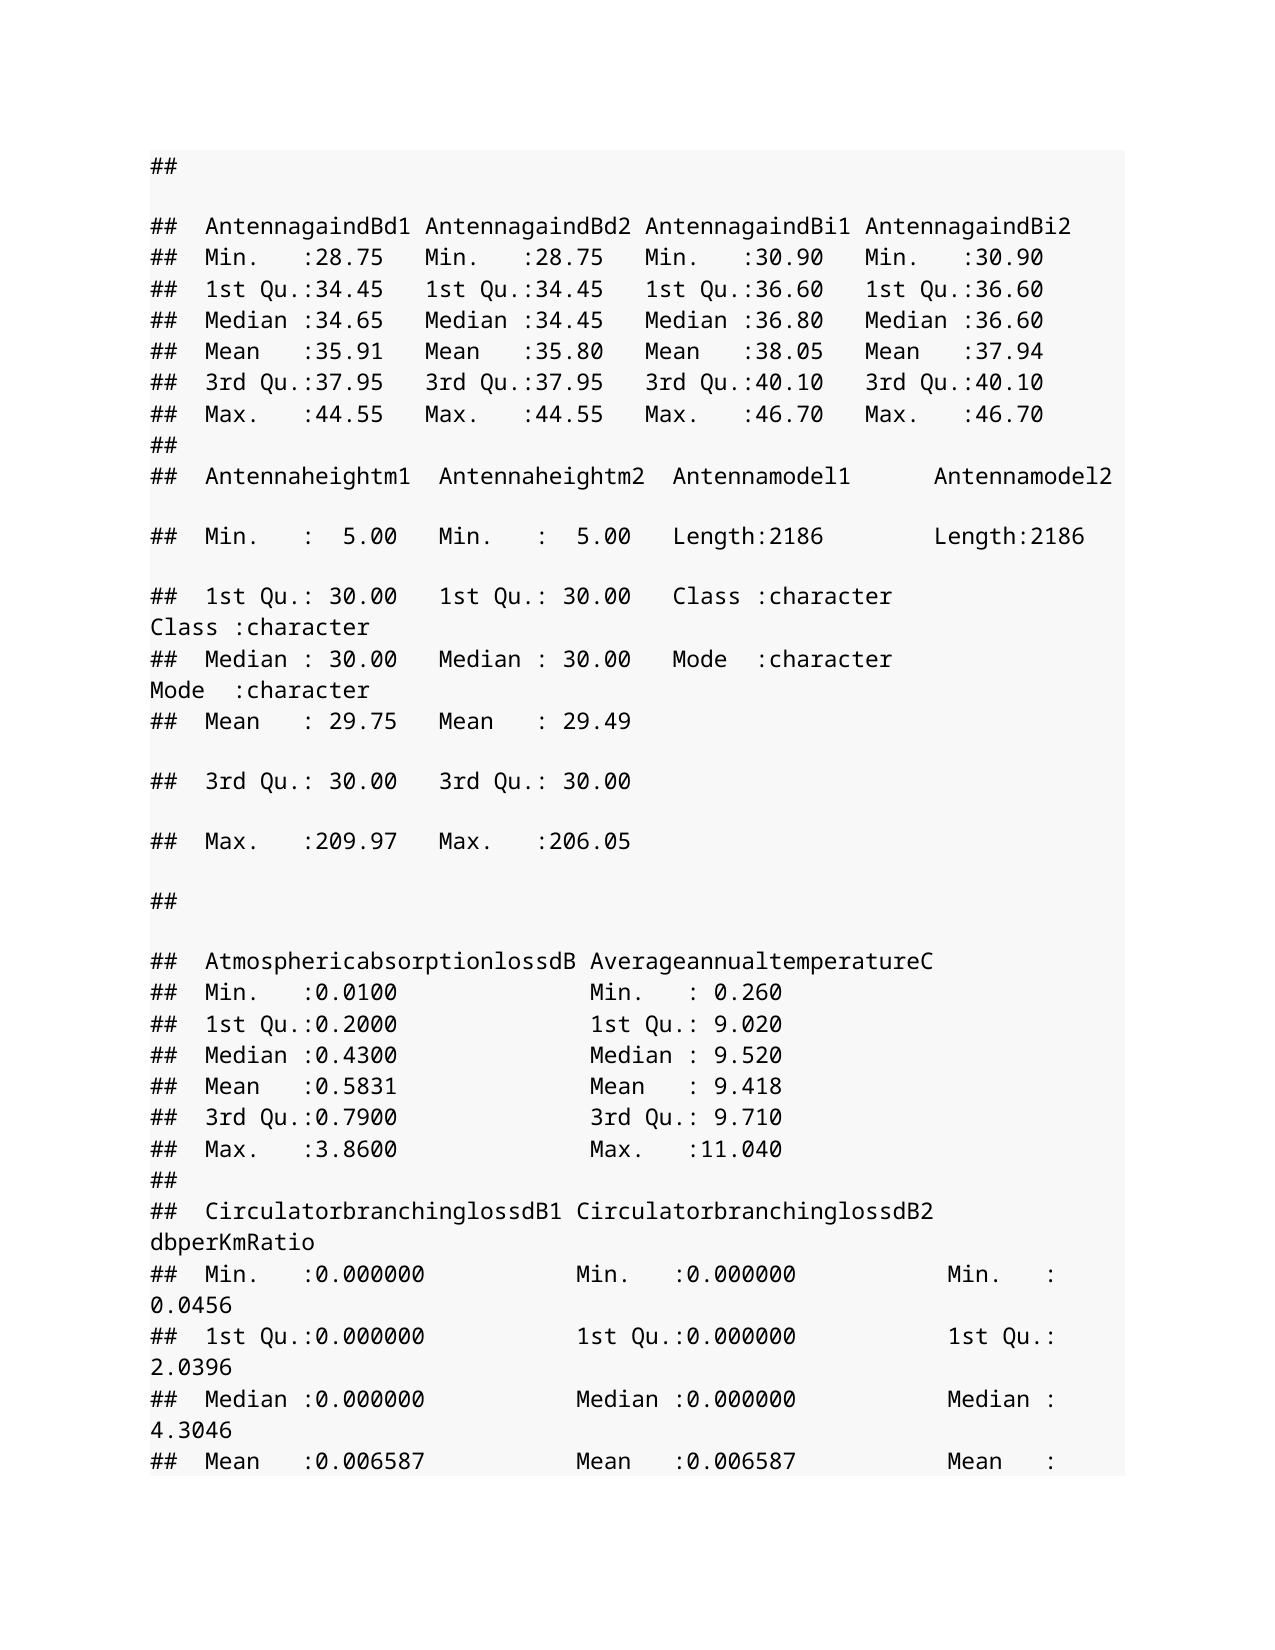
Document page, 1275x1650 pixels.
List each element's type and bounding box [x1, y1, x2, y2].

text [150, 150, 1125, 1476]
